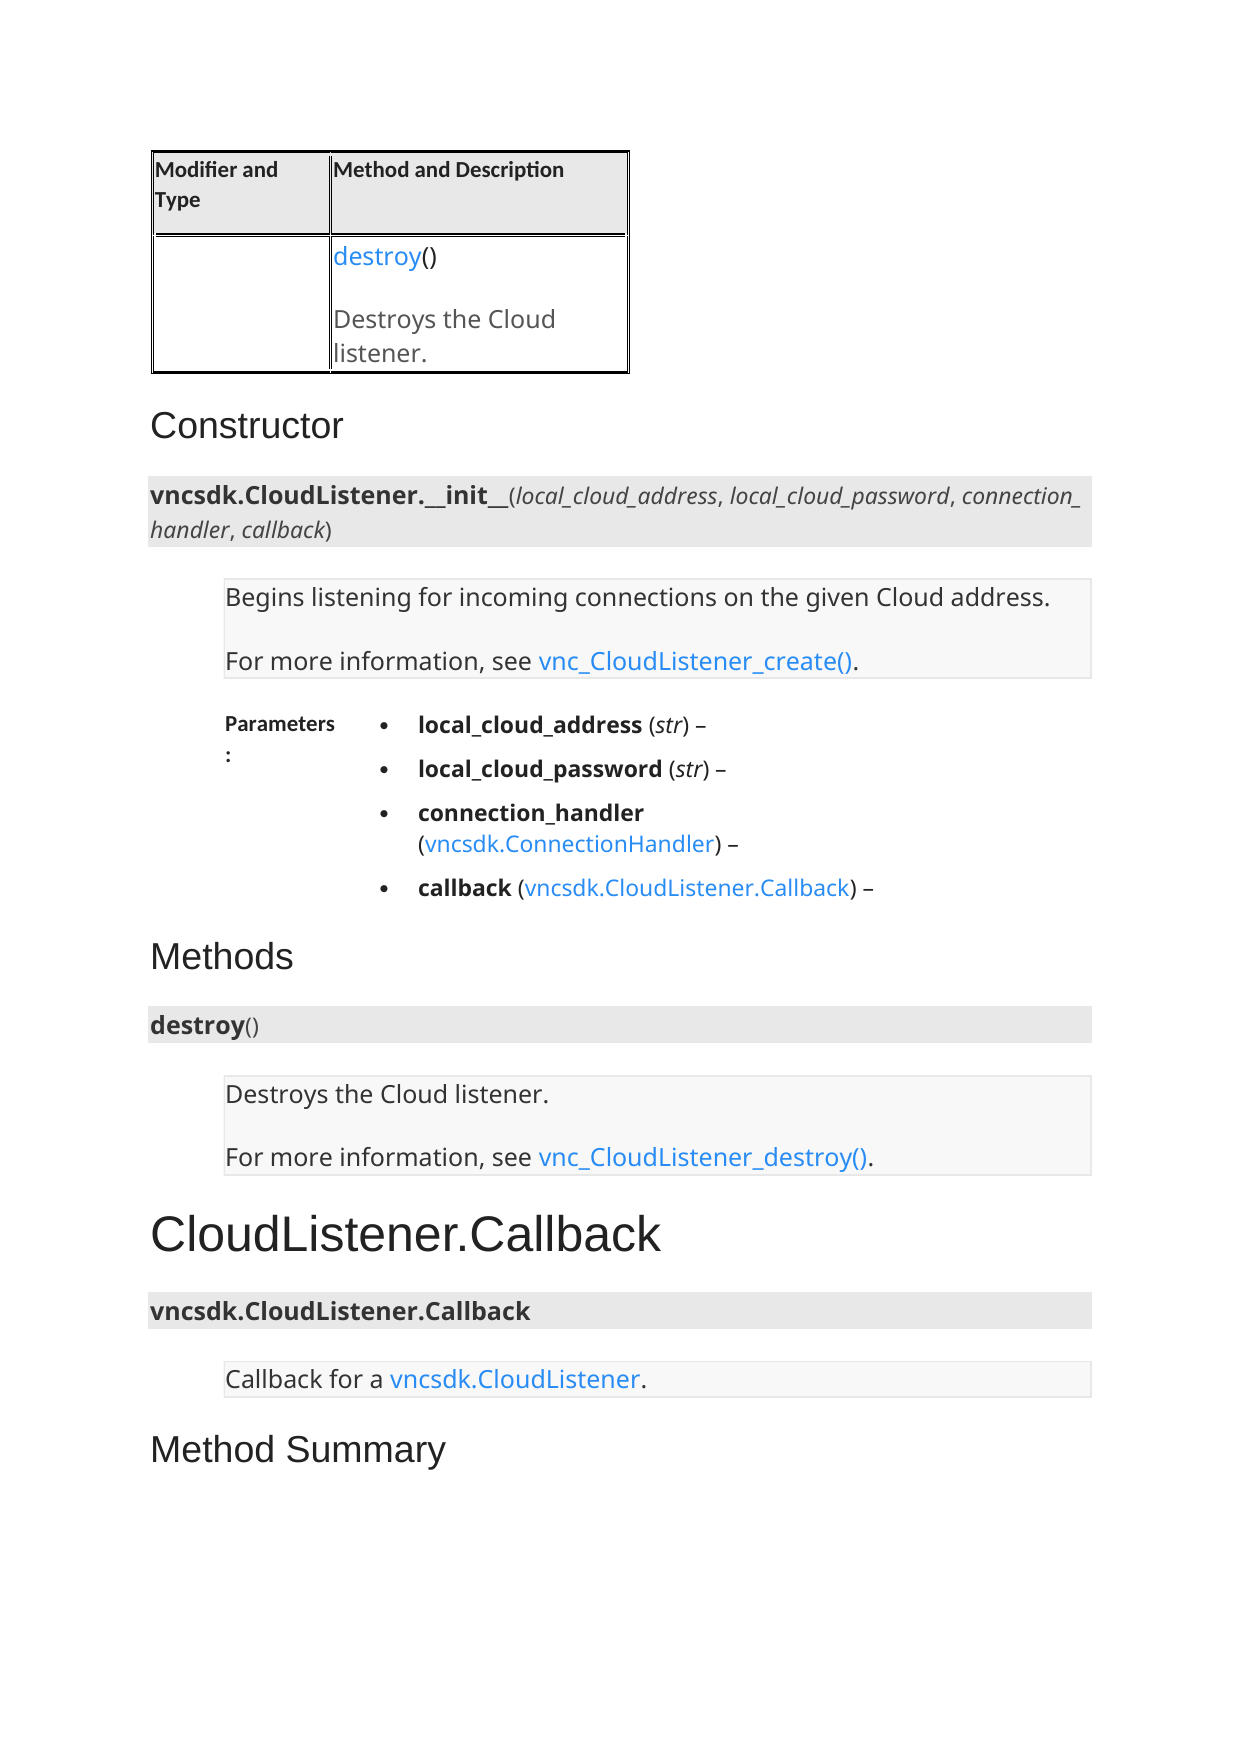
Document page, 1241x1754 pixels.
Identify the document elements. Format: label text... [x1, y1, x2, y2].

text Begins listening for incoming connections on the given Cloud address. [225, 580, 1090, 614]
text vncsdk.CloudListener.Callback [150, 1293, 1090, 1327]
table_header Modifier and Type [154, 153, 331, 233]
table_header Parameters: [225, 708, 341, 905]
text Destroys the Cloud listener. [225, 1077, 1090, 1111]
text vncsdk.CloudListener.__init__(local_cloud_address, local_cloud_password, connection_handler, callback) [150, 477, 1090, 545]
table_header Method and Description [331, 153, 627, 233]
table_cell destroy() Destroys the Cloud listener. [331, 233, 627, 371]
text For more information, see vnc_CloudListener_create(). [225, 642, 1090, 677]
text Callback for a vncsdk.CloudListener. [225, 1362, 1090, 1396]
text For more information, see vnc_CloudListener_destroy(). [225, 1138, 1090, 1174]
text destroy() [150, 1008, 1090, 1042]
subtitle Constructor [150, 403, 1090, 447]
subtitle Methods [150, 934, 1090, 977]
table_cell [154, 233, 331, 371]
table_header local_cloud_address (str) – local_cloud_password (str) – connection_handler (vncsdk.ConnectionHandler) – callback (vncsdk.CloudListener.Callback) – [341, 708, 931, 905]
subtitle CloudListener.Callback [150, 1205, 1090, 1262]
subtitle Method Summary [150, 1427, 1090, 1470]
